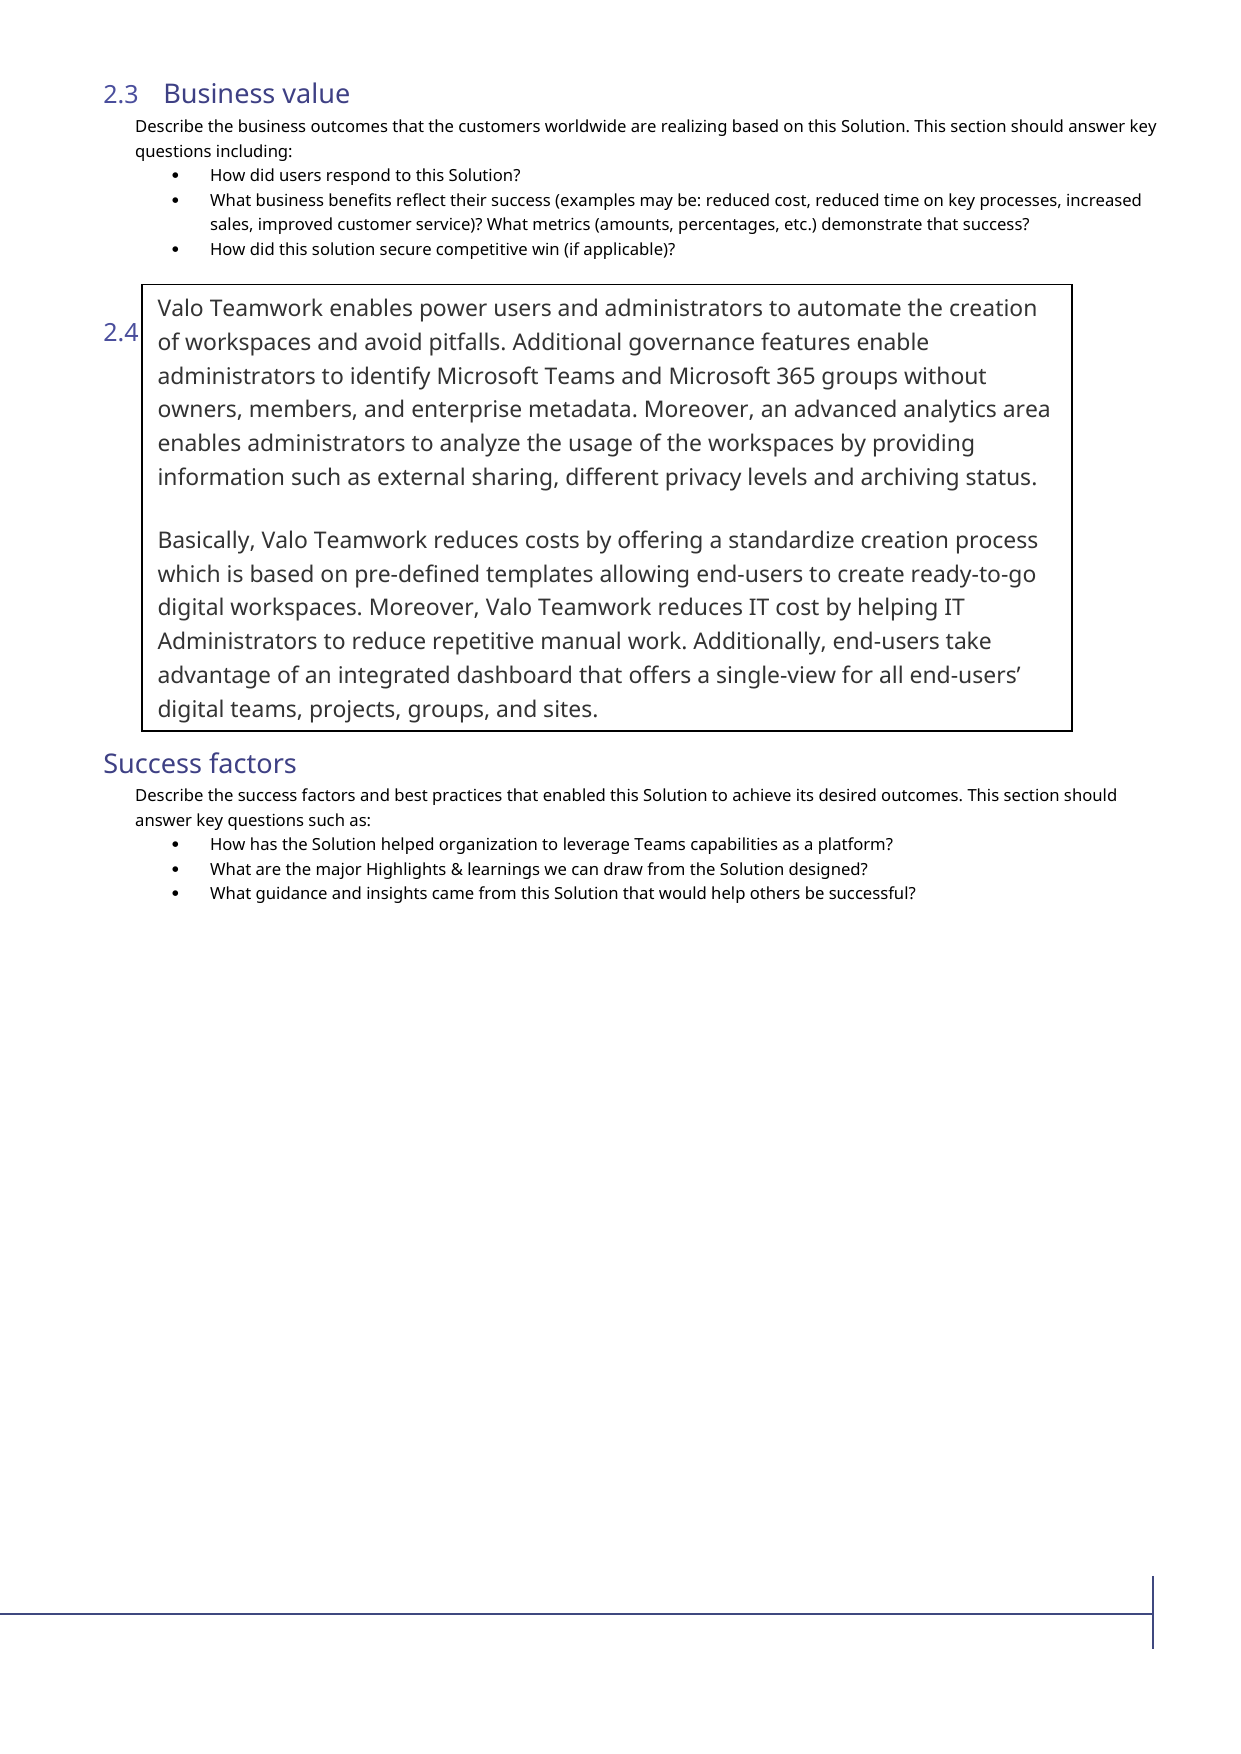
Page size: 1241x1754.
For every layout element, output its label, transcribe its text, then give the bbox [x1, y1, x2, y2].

list What are the major Highlights & learnings we can draw from the Solution designed? [172, 857, 1165, 880]
list What guidance and insights came from this Solution that would help others be successful? [172, 882, 1165, 904]
subtitle Success factors [103, 312, 1165, 781]
text Describe the success factors and best practices that enabled this Solution to achieve its desired outcomes. This section should answer key questions such as: [135, 784, 1165, 831]
text Describe the business outcomes that the customers worldwide are realizing based on this Solution. This section should answer key questions including: [135, 115, 1165, 162]
list How did this solution secure competitive win (if applicable)? [172, 237, 1165, 260]
list How did users respond to this Solution? [172, 164, 1165, 186]
list How has the Solution helped organization to leverage Teams capabilities as a platform? [172, 833, 1165, 856]
list What business benefits reflect their success (examples may be: reduced cost, reduced time on key processes, increased sales, improved customer service)? What metrics (amounts, percentages, etc.) demonstrate that success? [172, 188, 1165, 235]
subtitle Business value [103, 75, 1165, 112]
